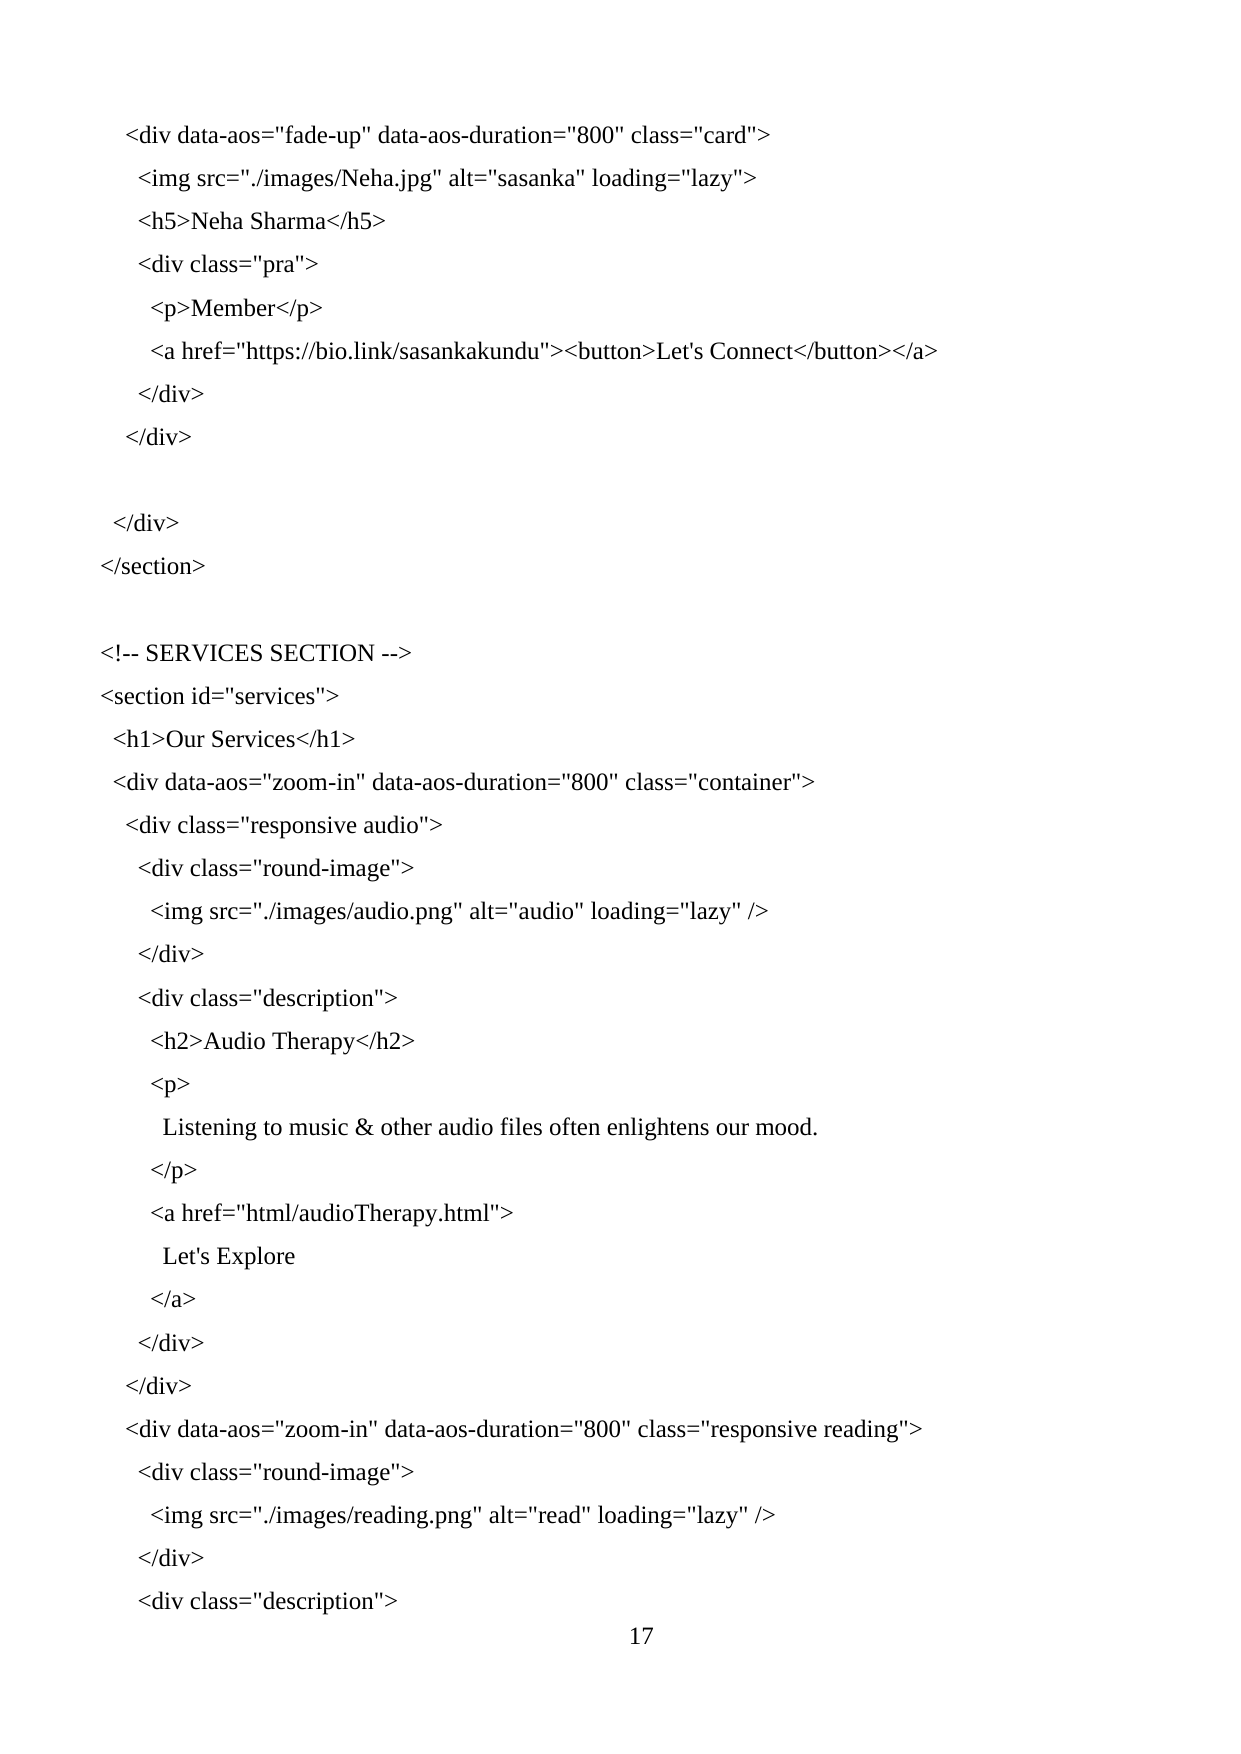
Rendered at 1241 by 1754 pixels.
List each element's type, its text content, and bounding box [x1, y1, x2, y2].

text </div> [87, 1371, 1196, 1399]
text <a href="html/audioTherapy.html"> [87, 1198, 1196, 1227]
text Listening to music & other audio files often enlightens our mood. [87, 1112, 1196, 1141]
text </div> [87, 939, 1196, 968]
text <h1>Our Services</h1> [87, 724, 1196, 753]
text <div data-aos="fade-up" data-aos-duration="800" class="card"> [87, 120, 1196, 149]
text Let's Explore [87, 1241, 1196, 1270]
text </div> [87, 379, 1196, 408]
text </div> [87, 508, 1196, 537]
text </section> [87, 551, 1196, 580]
text <img src="./images/reading.png" alt="read" loading="lazy" /> [87, 1500, 1196, 1529]
text <div class="responsive audio"> [87, 810, 1196, 839]
text </div> [87, 1543, 1196, 1572]
text <img src="./images/Neha.jpg" alt="sasanka" loading="lazy"> [87, 163, 1196, 192]
text <p>Member</p> [87, 293, 1196, 321]
text <div class="description"> [87, 983, 1196, 1011]
text <section id="services"> [87, 681, 1196, 709]
text <div class="pra"> [87, 249, 1196, 278]
text <div class="round-image"> [87, 1457, 1196, 1486]
text <p> [87, 1069, 1196, 1098]
text <h2>Audio Therapy</h2> [87, 1026, 1196, 1054]
text <div class="description"> [87, 1586, 1196, 1615]
text <div data-aos="zoom-in" data-aos-duration="800" class="responsive reading"> [87, 1414, 1196, 1443]
text </a> [87, 1284, 1196, 1313]
text <h5>Neha Sharma</h5> [87, 206, 1196, 235]
text <div class="round-image"> [87, 853, 1196, 882]
text <div data-aos="zoom-in" data-aos-duration="800" class="container"> [87, 767, 1196, 796]
text </p> [87, 1155, 1196, 1184]
text </div> [87, 1328, 1196, 1356]
text <a href="https://bio.link/sasankakundu"><button>Let's Connect</button></a> [87, 336, 1196, 364]
text <!-- SERVICES SECTION --> [87, 638, 1196, 666]
text </div> [87, 422, 1196, 451]
text <img src="./images/audio.png" alt="audio" loading="lazy" /> [87, 896, 1196, 925]
